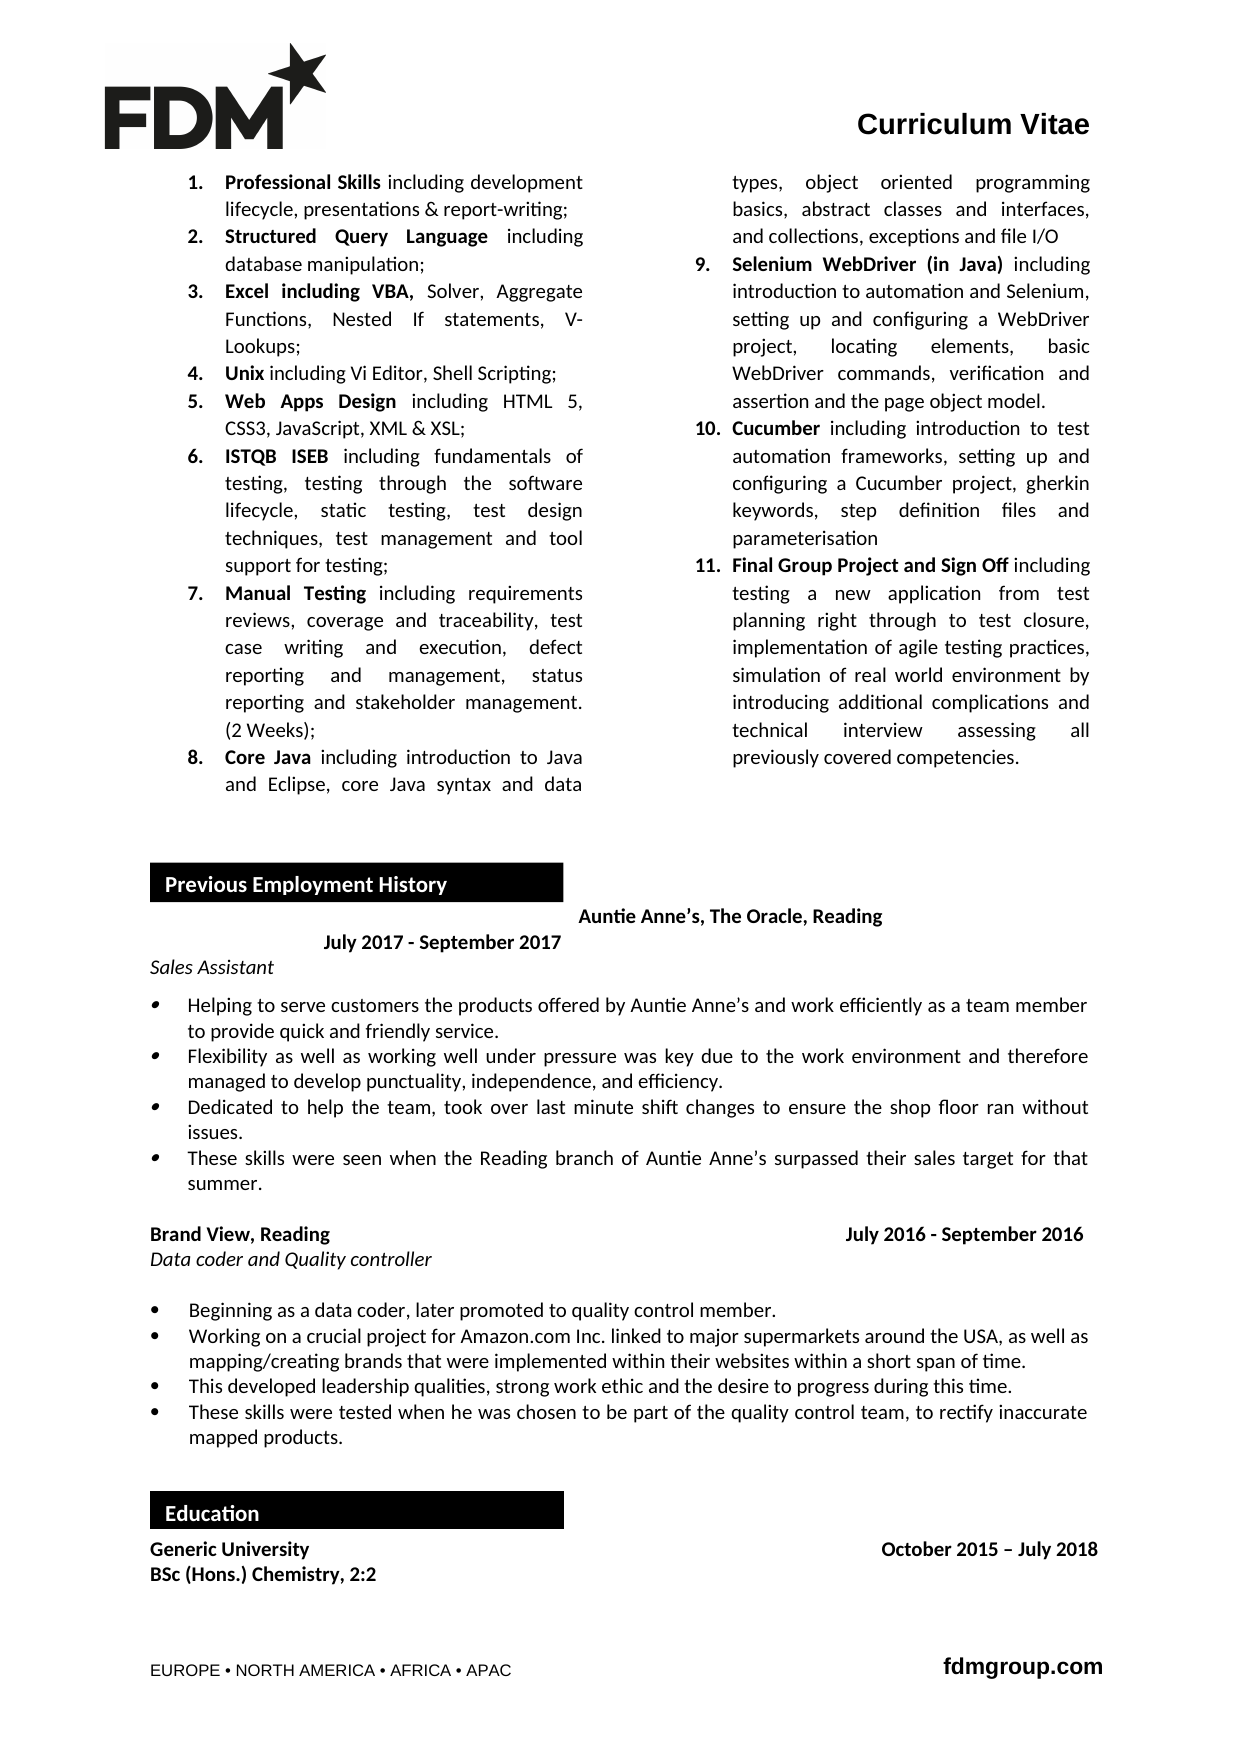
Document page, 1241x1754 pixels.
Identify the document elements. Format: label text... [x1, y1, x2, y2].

text Sales Assistant [150, 954, 1090, 980]
list ISTQB ISEB including fundamentals of testing, testing through the software lifecycle, static testing, test design techniques, test management and tool support for testing; [187, 443, 583, 578]
list Flexibility as well as working well under pressure was key due to the work environment and therefore managed to develop punctuality, independence, and efficiency. [150, 1043, 1090, 1094]
list Core Java including introduction to Java and Eclipse, core Java syntax and data types, object oriented programming basics, abstract classes and interfaces, and collections, exceptions and file I/O [694, 169, 1090, 249]
list Manual Testing including requirements reviews, coverage and traceability, test case writing and execution, defect reporting and management, status reporting and stakeholder management. (2 Weeks); [187, 580, 583, 742]
list Cucumber including introduction to test automation frameworks, setting up and configuring a Cucumber project, gherkin keywords, step definition files and parameterisation [694, 415, 1090, 550]
picture [104, 43, 326, 149]
text Brand View, Reading July 2016 - September 2016 [150, 1221, 1090, 1247]
text BSc (Hons.) Chemistry, 2:2 [150, 1562, 1090, 1587]
list Unix including Vi Editor, Shell Scripting; [187, 361, 583, 386]
list Beginning as a data coder, later promoted to quality control member. [151, 1297, 1090, 1323]
list Professional Skills including development lifecycle, presentations & report-writing; [187, 169, 583, 222]
text Auntie Anne’s, The Oracle, Reading July 2017 - September 2017 [150, 904, 1090, 954]
list Web Apps Design including HTML 5, CSS3, JavaScript, XML & XSL; [187, 388, 583, 441]
text Data coder and Quality controller [150, 1247, 1090, 1272]
list Helping to serve customers the products offered by Auntie Anne’s and work efficiently as a team member to provide quick and friendly service. [150, 992, 1090, 1043]
list Working on a crucial project for Amazon.com Inc. linked to major supermarkets around the USA, as well as mapping/creating brands that were implemented within their websites within a short span of time. [151, 1323, 1090, 1374]
list Excel including VBA, Solver, Aggregate Functions, Nested If statements, V-Lookups; [187, 278, 583, 359]
text Generic University October 2015 – July 2018 [150, 1536, 1101, 1562]
list Core Java including introduction to Java and Eclipse, core Java syntax and data types, object oriented programming basics, abstract classes and interfaces, and collections, exceptions and file I/O [187, 744, 583, 797]
list Final Group Project and Sign Off including testing a new application from test planning right through to test closure, implementation of agile testing practices, simulation of real world environment by introducing additional complications and technical interview assessing all previously covered competencies. [694, 552, 1090, 769]
list These skills were seen when the Reading branch of Auntie Anne’s surpassed their sales target for that summer. [150, 1145, 1090, 1196]
list Structured Query Language including database manipulation; [187, 224, 583, 276]
list This developed leadership qualities, strong work ethic and the desire to progress during this time. [151, 1374, 1090, 1399]
list Dedicated to help the team, took over last minute shift changes to ensure the shop floor ran without issues. [150, 1094, 1090, 1145]
list Selenium WebDriver (in Java) including introduction to automation and Selenium, setting up and configuring a WebDriver project, locating elements, basic WebDriver commands, verification and assertion and the page object model. [694, 251, 1090, 413]
list These skills were tested when he was chosen to be part of the quality control team, to rectify inaccurate mapped products. [151, 1399, 1090, 1450]
